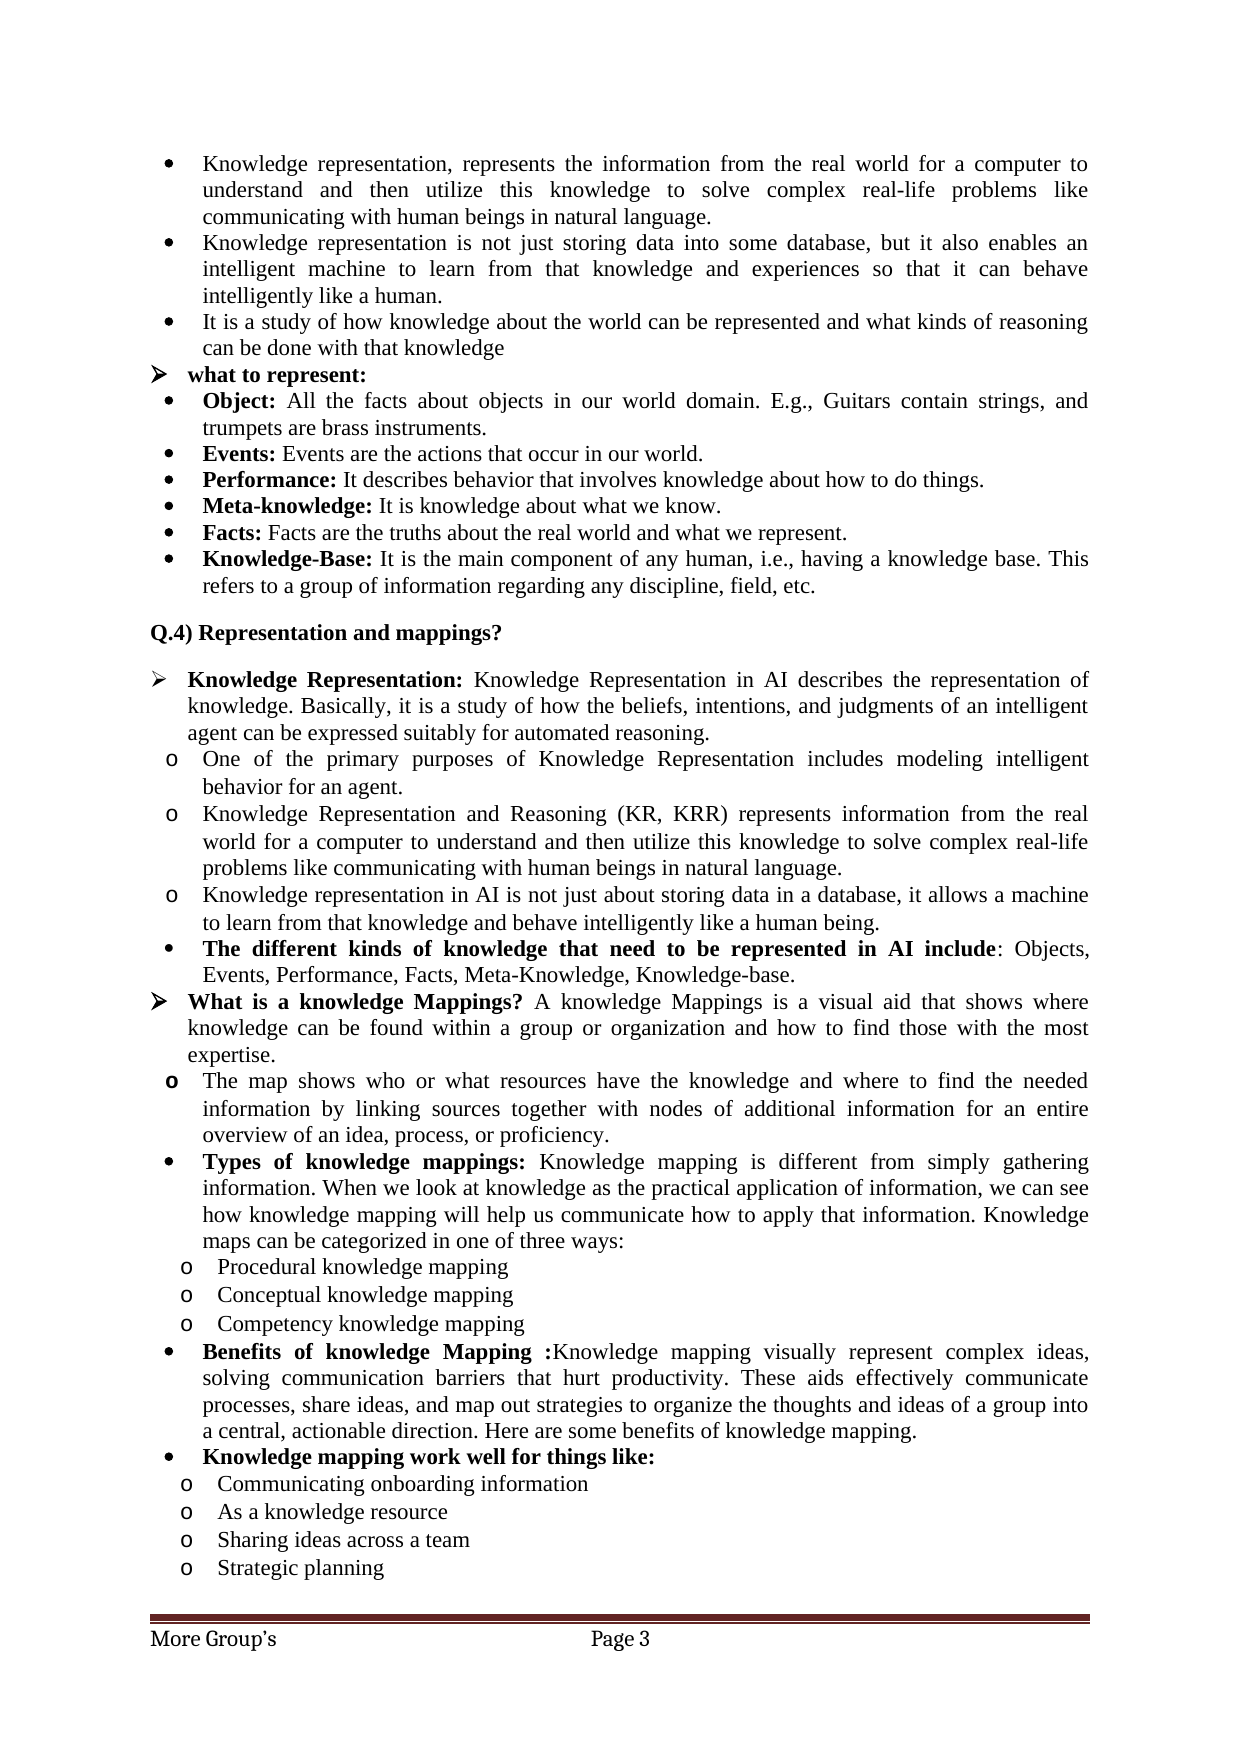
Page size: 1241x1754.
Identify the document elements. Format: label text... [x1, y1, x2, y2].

list Types of knowledge mappings: Knowledge mapping is different from simply gathering information. When we look at knowledge as the practical application of information, we can see how knowledge mapping will help us communicate how to apply that information. Knowledge maps can be categorized in one of three ways: [165, 1148, 1090, 1253]
list Communicating onboarding information [179, 1470, 1090, 1498]
list what to represent: [150, 361, 1090, 387]
list Knowledge-Base: It is the main component of any human, i.e., having a knowledge base. This refers to a group of information regarding any discipline, field, etc. [165, 545, 1090, 598]
text Q.4) Representation and mappings? [150, 619, 1090, 645]
list Procedural knowledge mapping [179, 1253, 1090, 1282]
list Benefits of knowledge Mapping :Knowledge mapping visually represent complex ideas, solving communication barriers that hurt productivity. These aids effectively communicate processes, share ideas, and map out strategies to organize the thoughts and ideas of a group into a central, actionable direction. Here are some benefits of knowledge mapping. [165, 1338, 1090, 1443]
list Strategic planning [179, 1554, 1090, 1583]
list Knowledge mapping work well for things like: [165, 1443, 1090, 1470]
list Performance: It describes behavior that involves knowledge about how to do things. [165, 466, 1090, 493]
list Knowledge Representation: Knowledge Representation in AI describes the representation of knowledge. Basically, it is a study of how the beliefs, intentions, and judgments of an intelligent agent can be expressed suitably for automated reasoning. [150, 666, 1090, 745]
list As a knowledge resource [179, 1498, 1090, 1526]
list One of the primary purposes of Knowledge Representation includes modeling intelligent behavior for an agent. [165, 745, 1090, 800]
list Knowledge representation in AI is not just about storing data in a database, it allows a machine to learn from that knowledge and behave intelligently like a human being. [165, 881, 1090, 935]
list Object: All the facts about objects in our world domain. E.g., Guitars contain strings, and trumpets are brass instruments. [165, 387, 1090, 440]
list Meta-knowledge: It is knowledge about what we know. [165, 493, 1090, 519]
list Sharing ideas across a team [179, 1526, 1090, 1554]
list Knowledge representation, represents the information from the real world for a computer to understand and then utilize this knowledge to solve complex real-life problems like communicating with human beings in natural language. [165, 150, 1090, 229]
list Conceptual knowledge mapping [179, 1282, 1090, 1310]
list Events: Events are the actions that occur in our world. [165, 440, 1090, 466]
list It is a study of how knowledge about the world can be represented and what kinds of reasoning can be done with that knowledge [165, 308, 1090, 361]
list The map shows who or what resources have the knowledge and where to find the needed information by linking sources together with nodes of additional information for an entire overview of an idea, process, or proficiency. [165, 1067, 1090, 1148]
list The different kinds of knowledge that need to be represented in AI include: Objects, Events, Performance, Facts, Meta-Knowledge, Knowledge-base. [165, 935, 1090, 988]
list Knowledge representation is not just storing data into some database, but it also enables an intelligent machine to learn from that knowledge and experiences so that it can behave intelligently like a human. [165, 229, 1090, 308]
list Competency knowledge mapping [179, 1310, 1090, 1338]
list Facts: Facts are the truths about the real world and what we represent. [165, 519, 1090, 545]
list What is a knowledge Mappings? A knowledge Mappings is a visual aid that shows where knowledge can be found within a group or organization and how to find those with the most expertise. [150, 988, 1090, 1067]
list Knowledge Representation and Reasoning (KR, KRR) represents information from the real world for a computer to understand and then utilize this knowledge to solve complex real-life problems like communicating with human beings in natural language. [165, 800, 1090, 881]
